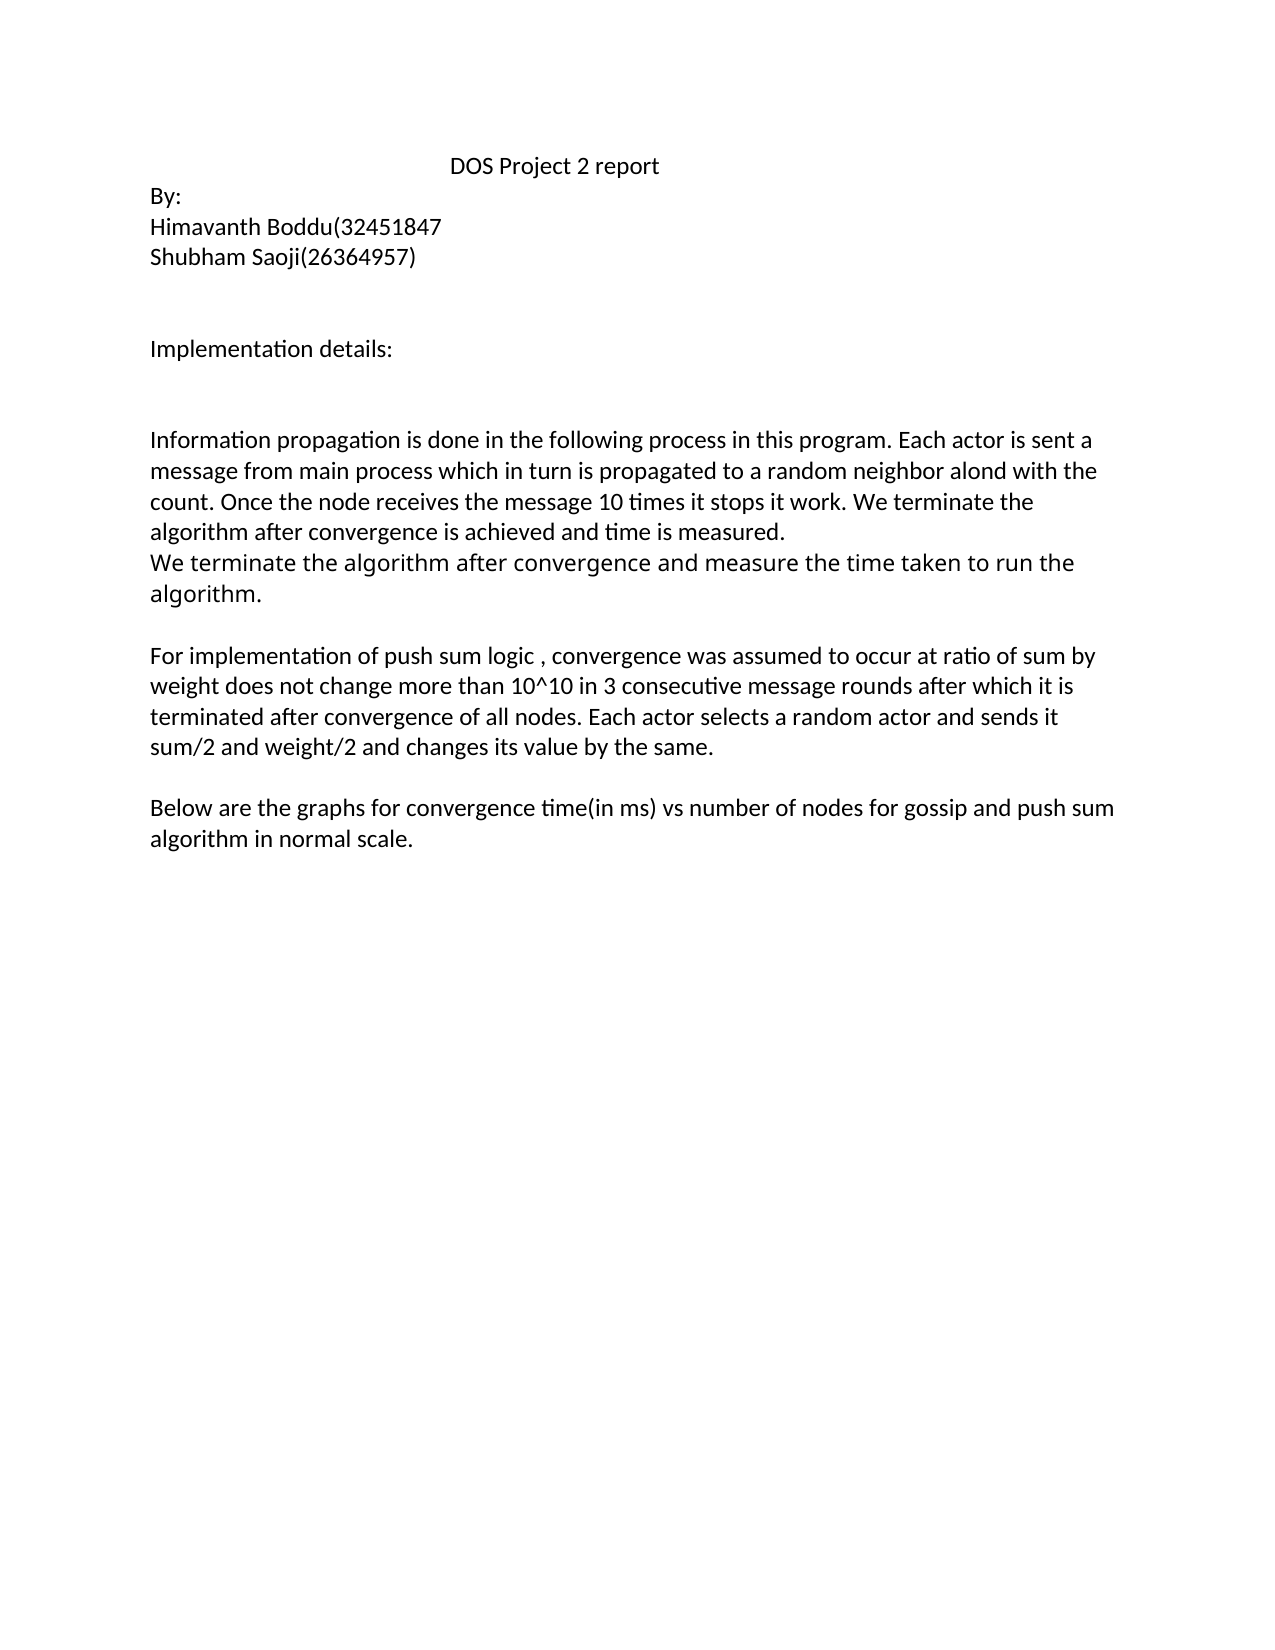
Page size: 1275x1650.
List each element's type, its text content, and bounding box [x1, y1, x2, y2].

text Below are the graphs for convergence time(in ms) vs number of nodes for gossip and push sum algorithm in normal scale. [150, 792, 1125, 853]
text DOS Project 2 report [150, 150, 1125, 181]
text For implementation of push sum logic , convergence was assumed to occur at ratio of sum by weight does not change more than 10^10 in 3 consecutive message rounds after which it is terminated after convergence of all nodes. Each actor selects a random actor and sends it sum/2 and weight/2 and changes its value by the same. [150, 640, 1125, 762]
text Shubham Saoji(26364957) [150, 242, 1125, 272]
text Himavanth Boddu(32451847 [150, 211, 1125, 242]
text Information propagation is done in the following process in this program. Each actor is sent a message from main process which in turn is propagated to a random neighbor alond with the count. Once the node receives the message 10 times it stops it work. We terminate the algorithm after convergence is achieved and time is measured. [150, 425, 1125, 547]
text By: [150, 181, 1125, 211]
text Implementation details: [150, 333, 1125, 364]
text We​ ​terminate​ ​the​ ​algorithm​ ​after​ ​convergence​ ​and measure​ ​the​ ​time​ ​taken​ ​to​ ​run​ ​the​ ​algorithm. [150, 547, 1125, 609]
